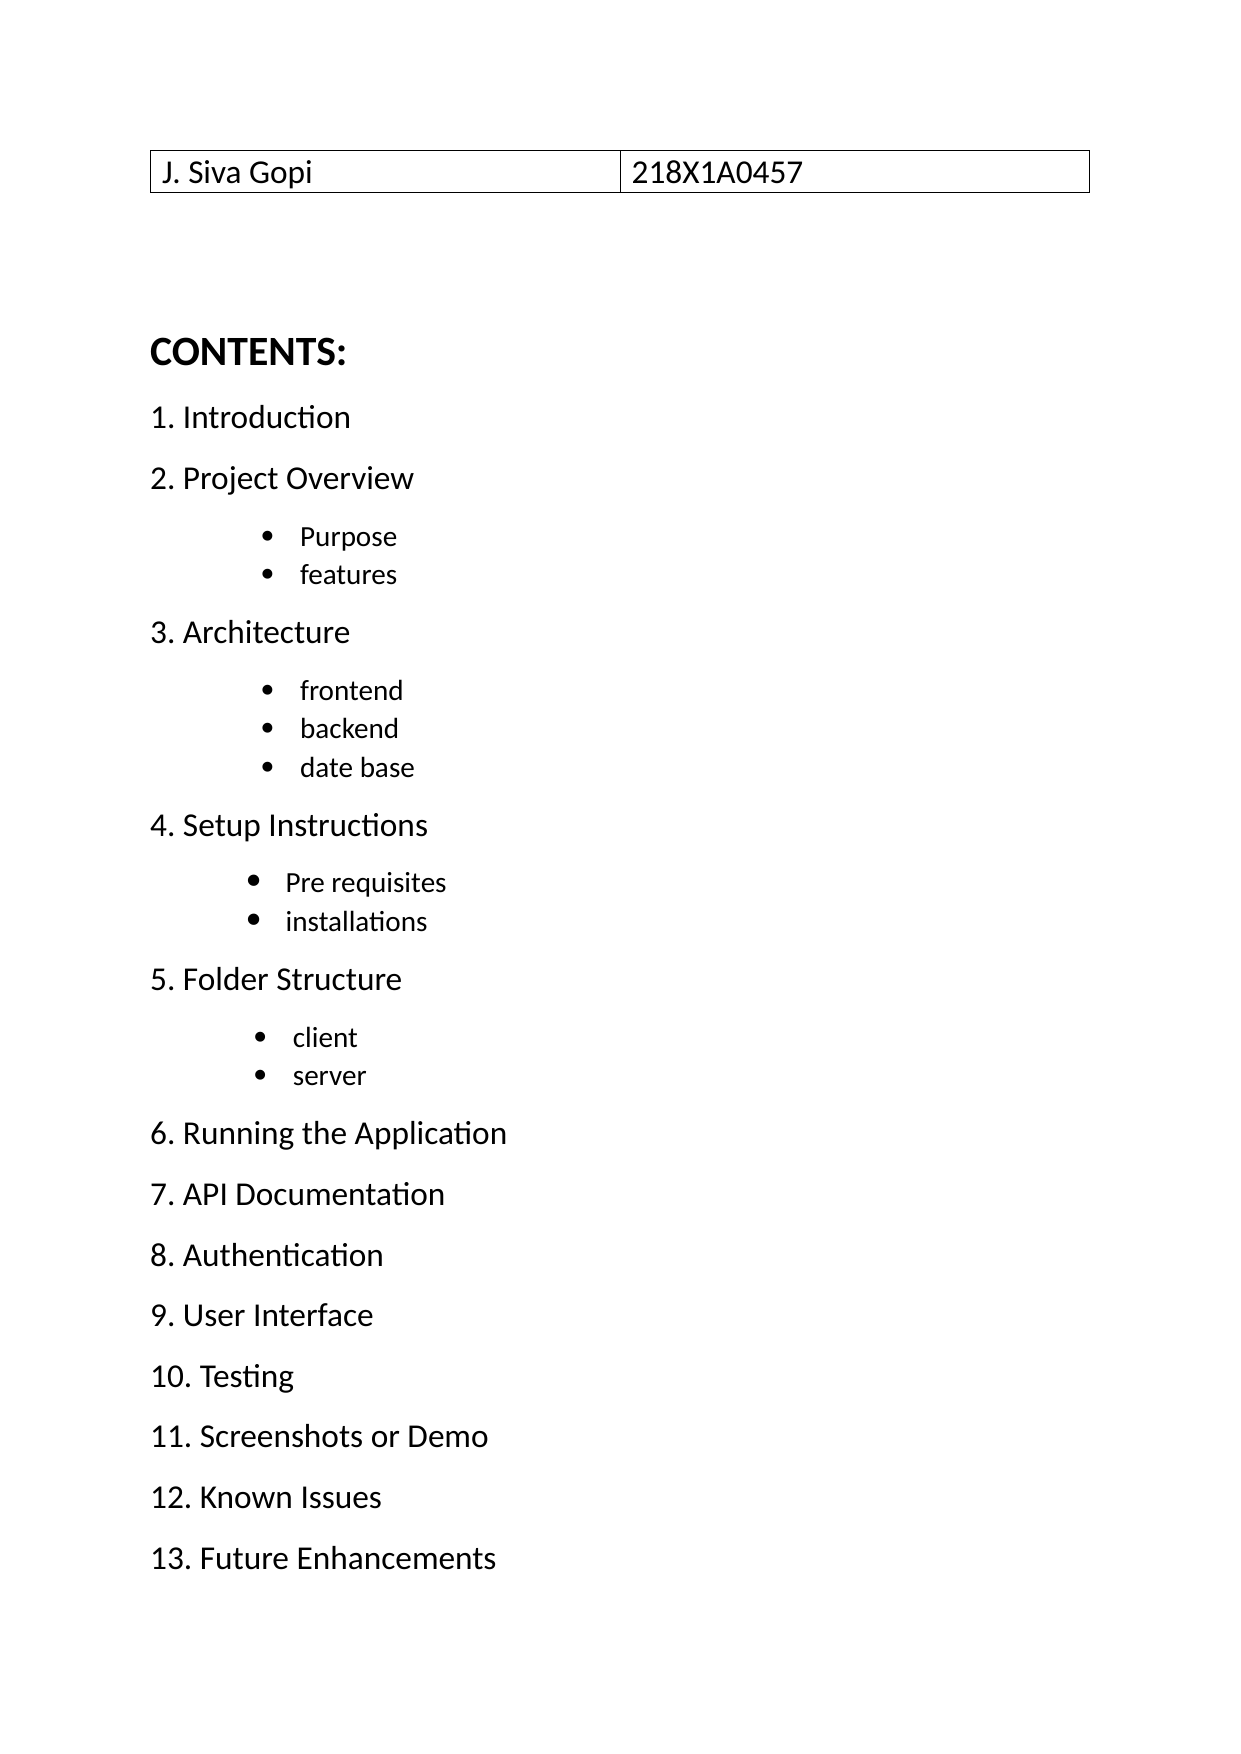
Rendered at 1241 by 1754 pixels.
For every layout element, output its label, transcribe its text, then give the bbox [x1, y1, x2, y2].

text 6. Running the Application [150, 1112, 1090, 1153]
text 11. Screenshots or Demo [150, 1415, 1090, 1456]
text 4. Setup Instructions [150, 804, 1090, 845]
text 2. Project Overview [150, 457, 1090, 498]
text 3. Architecture [150, 611, 1090, 652]
table_cell 218X1A0457 [621, 151, 1089, 192]
list date base [262, 749, 1090, 784]
list Pre requisites [248, 864, 1090, 900]
list installations [248, 903, 1090, 939]
text 7. API Documentation [150, 1173, 1090, 1214]
list backend [262, 710, 1090, 746]
text 5. Folder Structure [150, 958, 1090, 999]
list frontend [262, 672, 1090, 708]
list features [262, 556, 1090, 592]
list client [255, 1019, 1090, 1054]
list server [255, 1057, 1090, 1093]
text 13. Future Enhancements [150, 1537, 1090, 1577]
text CONTENTS: [150, 325, 1090, 376]
text 12. Known Issues [150, 1476, 1090, 1517]
text 8. Authentication [150, 1233, 1090, 1274]
text 10. Testing [150, 1355, 1090, 1396]
list Purpose [262, 518, 1090, 553]
text 1. Introduction [150, 397, 1090, 437]
text 9. User Interface [150, 1294, 1090, 1335]
table_cell J. Siva Gopi [151, 151, 620, 192]
